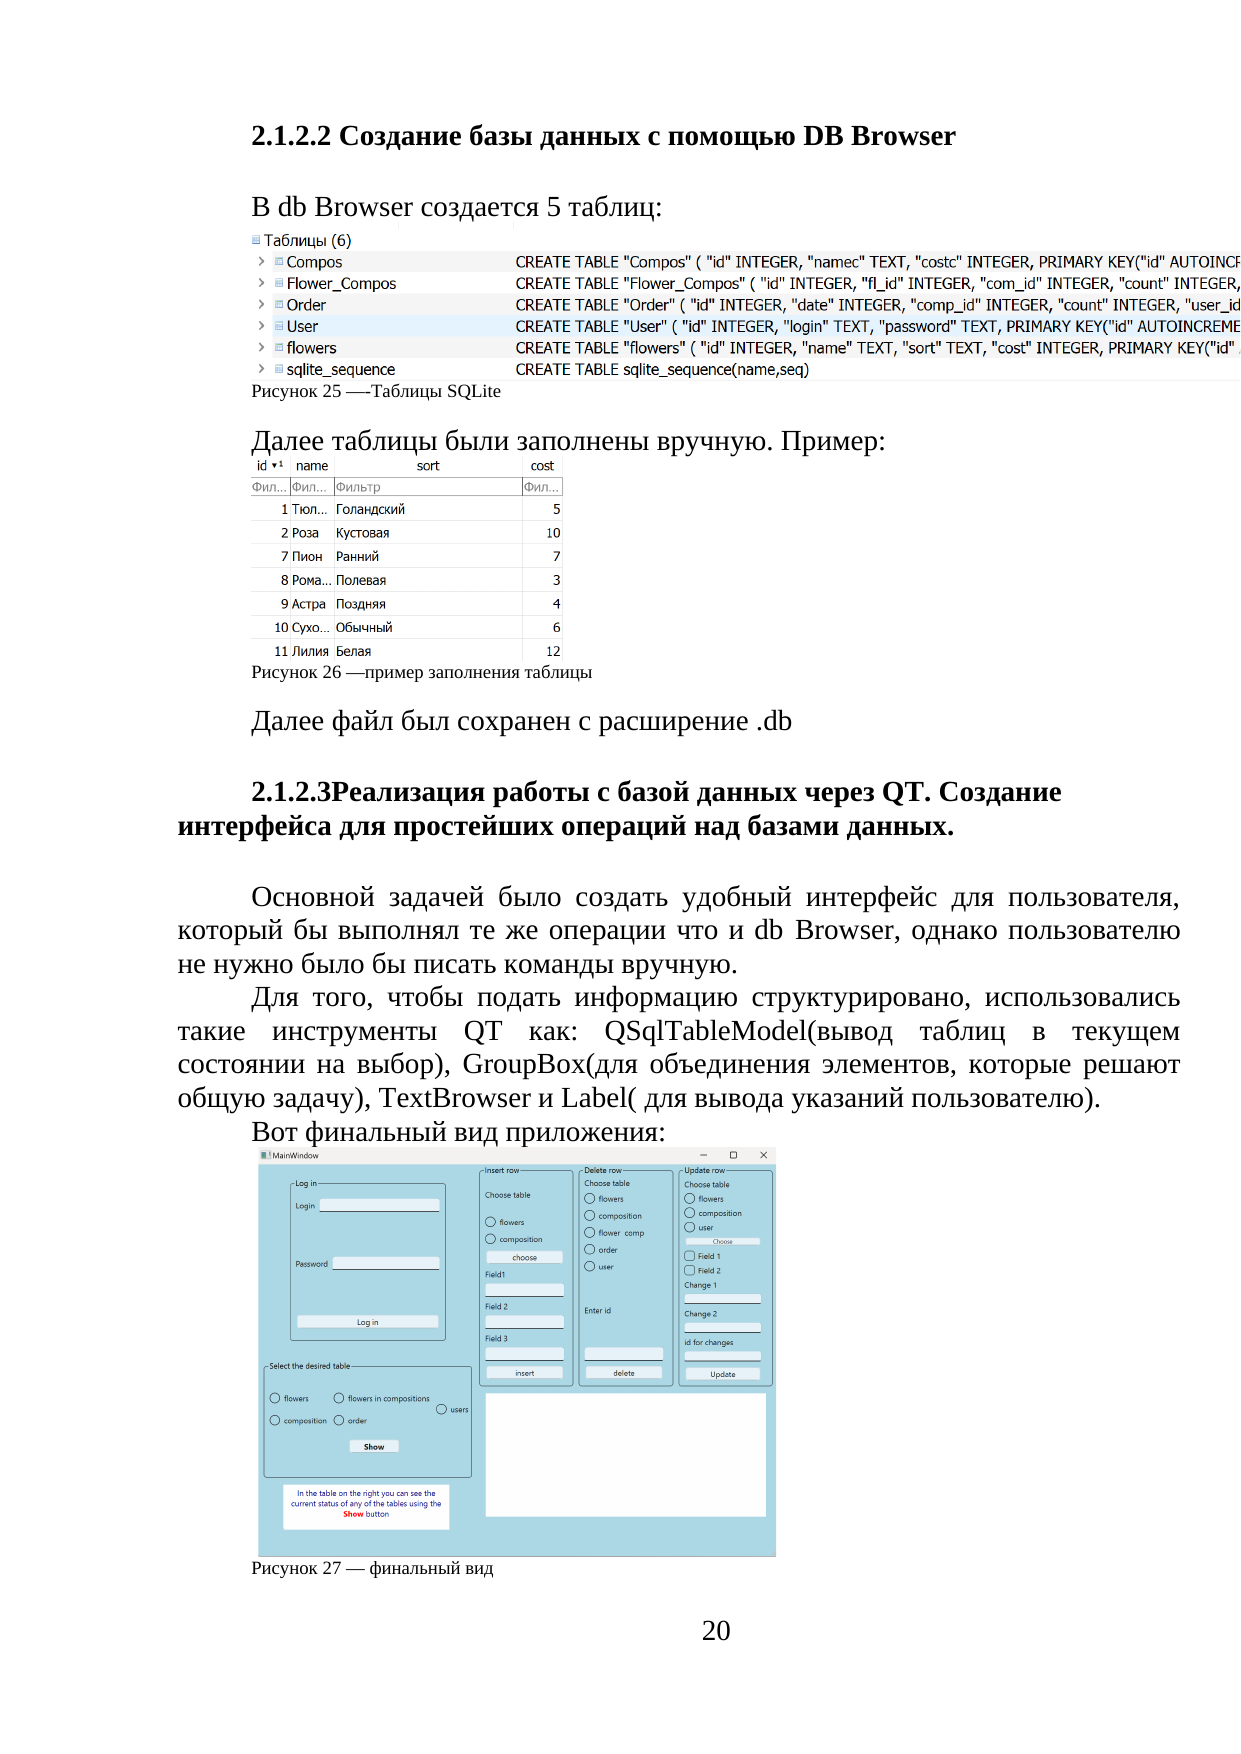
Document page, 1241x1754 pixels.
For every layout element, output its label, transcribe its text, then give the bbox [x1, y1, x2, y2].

text Основной задачей было создать удобный интерфейс для пользователя, который бы выполнял те же операции что и db Browser, однако пользователю не нужно было бы писать команды вручную. [177, 879, 1181, 979]
text Для того, чтобы подать информацию структурировано, использовались такие инструменты QT как: QSqlTableModel(вывод таблиц в текущем состоянии на выбор), GroupBox(для объединения элементов, которые решают общую задачу), TextBrowser и Label( для вывода указаний пользователю). [177, 979, 1181, 1114]
text Рисунок 25 —-Таблицы SQLite [177, 380, 1181, 402]
text В db Browser создается 5 таблиц: [177, 189, 1181, 223]
picture [258, 1147, 777, 1557]
text Рисунок 27 — финальный вид [177, 1557, 1181, 1578]
text Вот финальный вид приложения: [177, 1114, 1181, 1147]
text Рисунок 26 —пример заполнения таблицы [177, 661, 1181, 682]
picture [251, 456, 564, 661]
picture [251, 222, 1241, 381]
subtitle 2.1.2.2 Создание базы данных с помощью DB Browser [177, 118, 1181, 152]
subtitle 2.1.2.3Реализация работы с базой данных через QT. Создание интерфейса для простейших операций над базами данных. [177, 774, 1181, 841]
text Далее таблицы были заполнены вручную. Пример: [177, 423, 1181, 456]
text Далее файл был сохранен с расширение .db [177, 703, 1181, 737]
